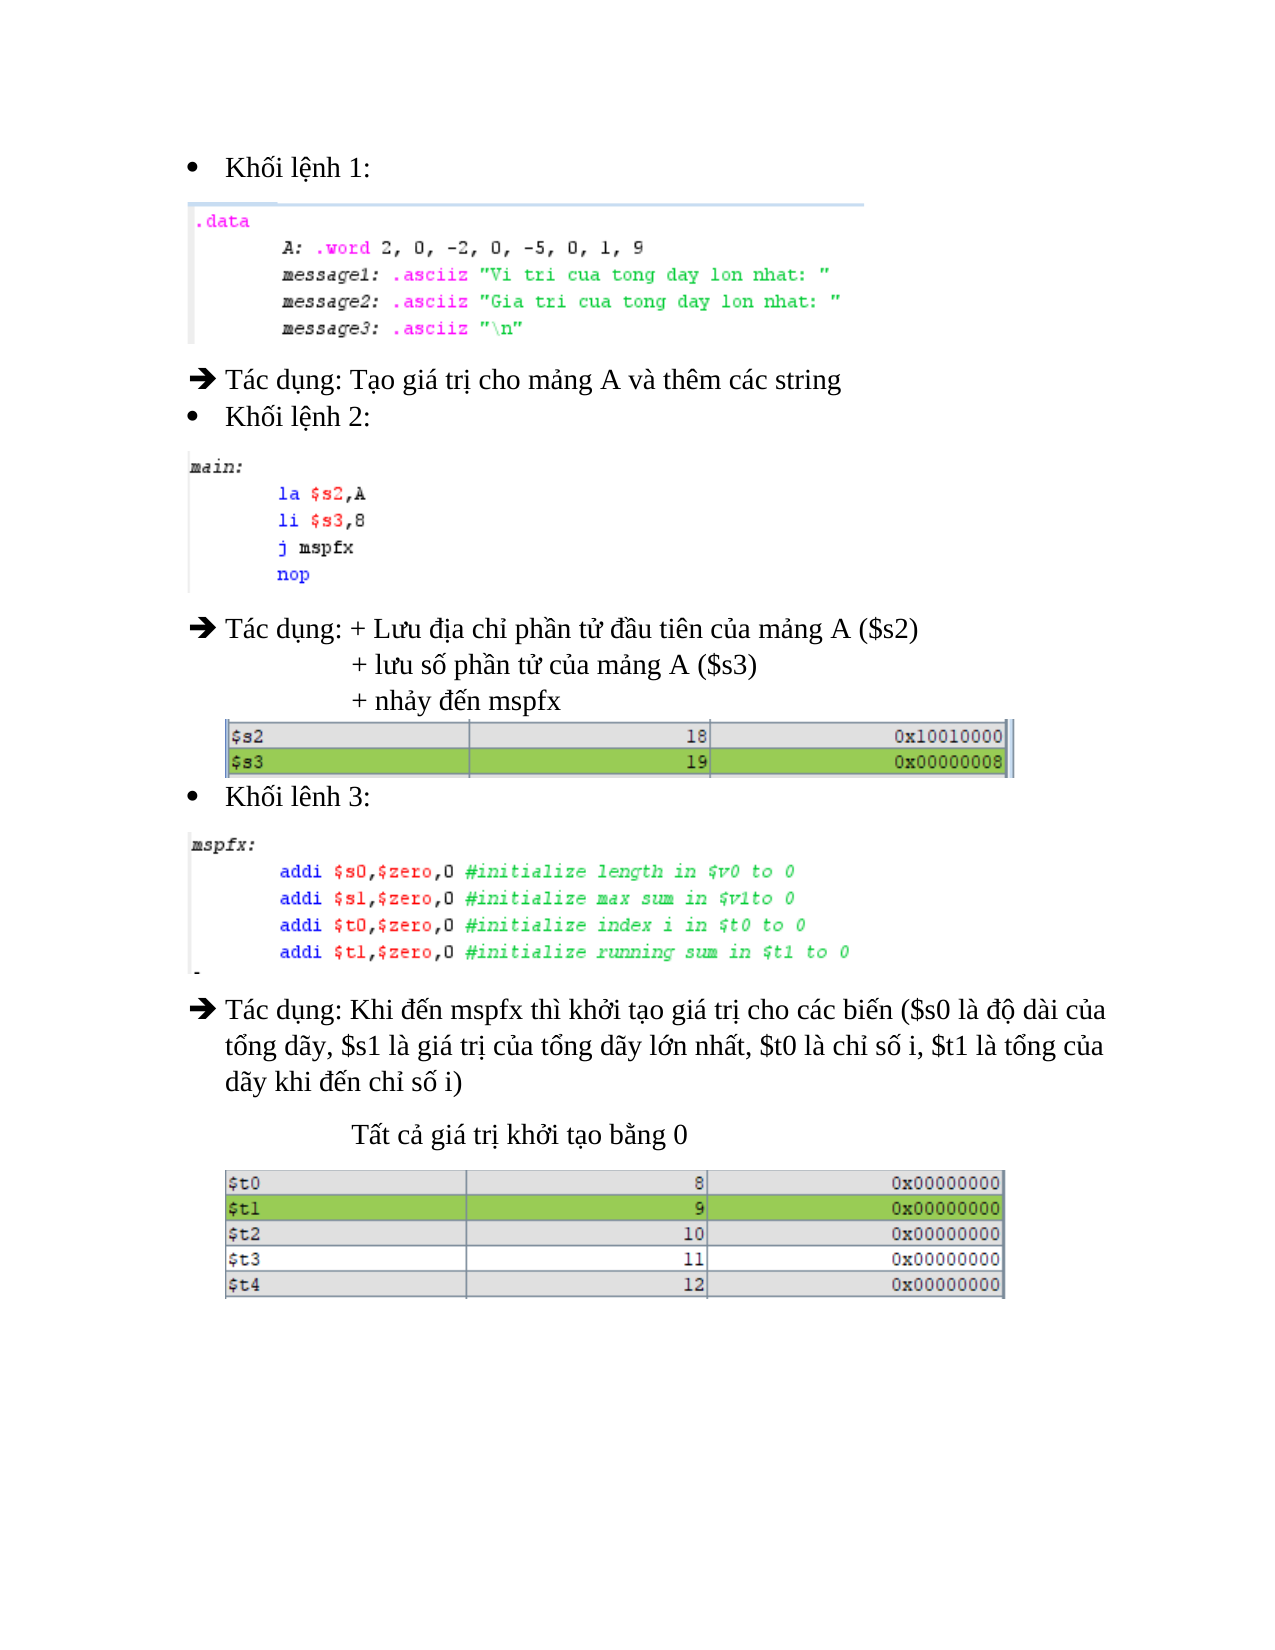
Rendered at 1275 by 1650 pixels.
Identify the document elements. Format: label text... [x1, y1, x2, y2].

picture [225, 719, 1016, 778]
list Tác dụng: Khi đến mspfx thì khởi tạo giá trị cho các biến ($s0 là độ dài của tổng dãy, $s1 là giá trị của tổng dãy lớn nhất, $t0 là chỉ số i, $t1 là tổng của dãy khi đến chỉ số i) [187, 992, 1125, 1098]
list Tác dụng: + Lưu địa chỉ phần tử đầu tiên của mảng A ($s2) [187, 611, 1125, 645]
picture [187, 451, 419, 593]
picture [225, 1170, 1007, 1299]
text Tất cả giá trị khởi tạo bằng 0 [225, 1117, 1125, 1151]
list Khối lênh 3: [187, 779, 1125, 813]
list Khối lệnh 2: [187, 399, 1125, 432]
picture [187, 202, 865, 344]
picture [187, 832, 888, 974]
list + lưu số phần tử của mảng A ($s3) [225, 647, 1125, 681]
list Khối lệnh 1: [187, 150, 1125, 184]
list + nhảy đến mspfx [225, 683, 1125, 717]
list Tác dụng: Tạo giá trị cho mảng A và thêm các string [187, 362, 1125, 396]
